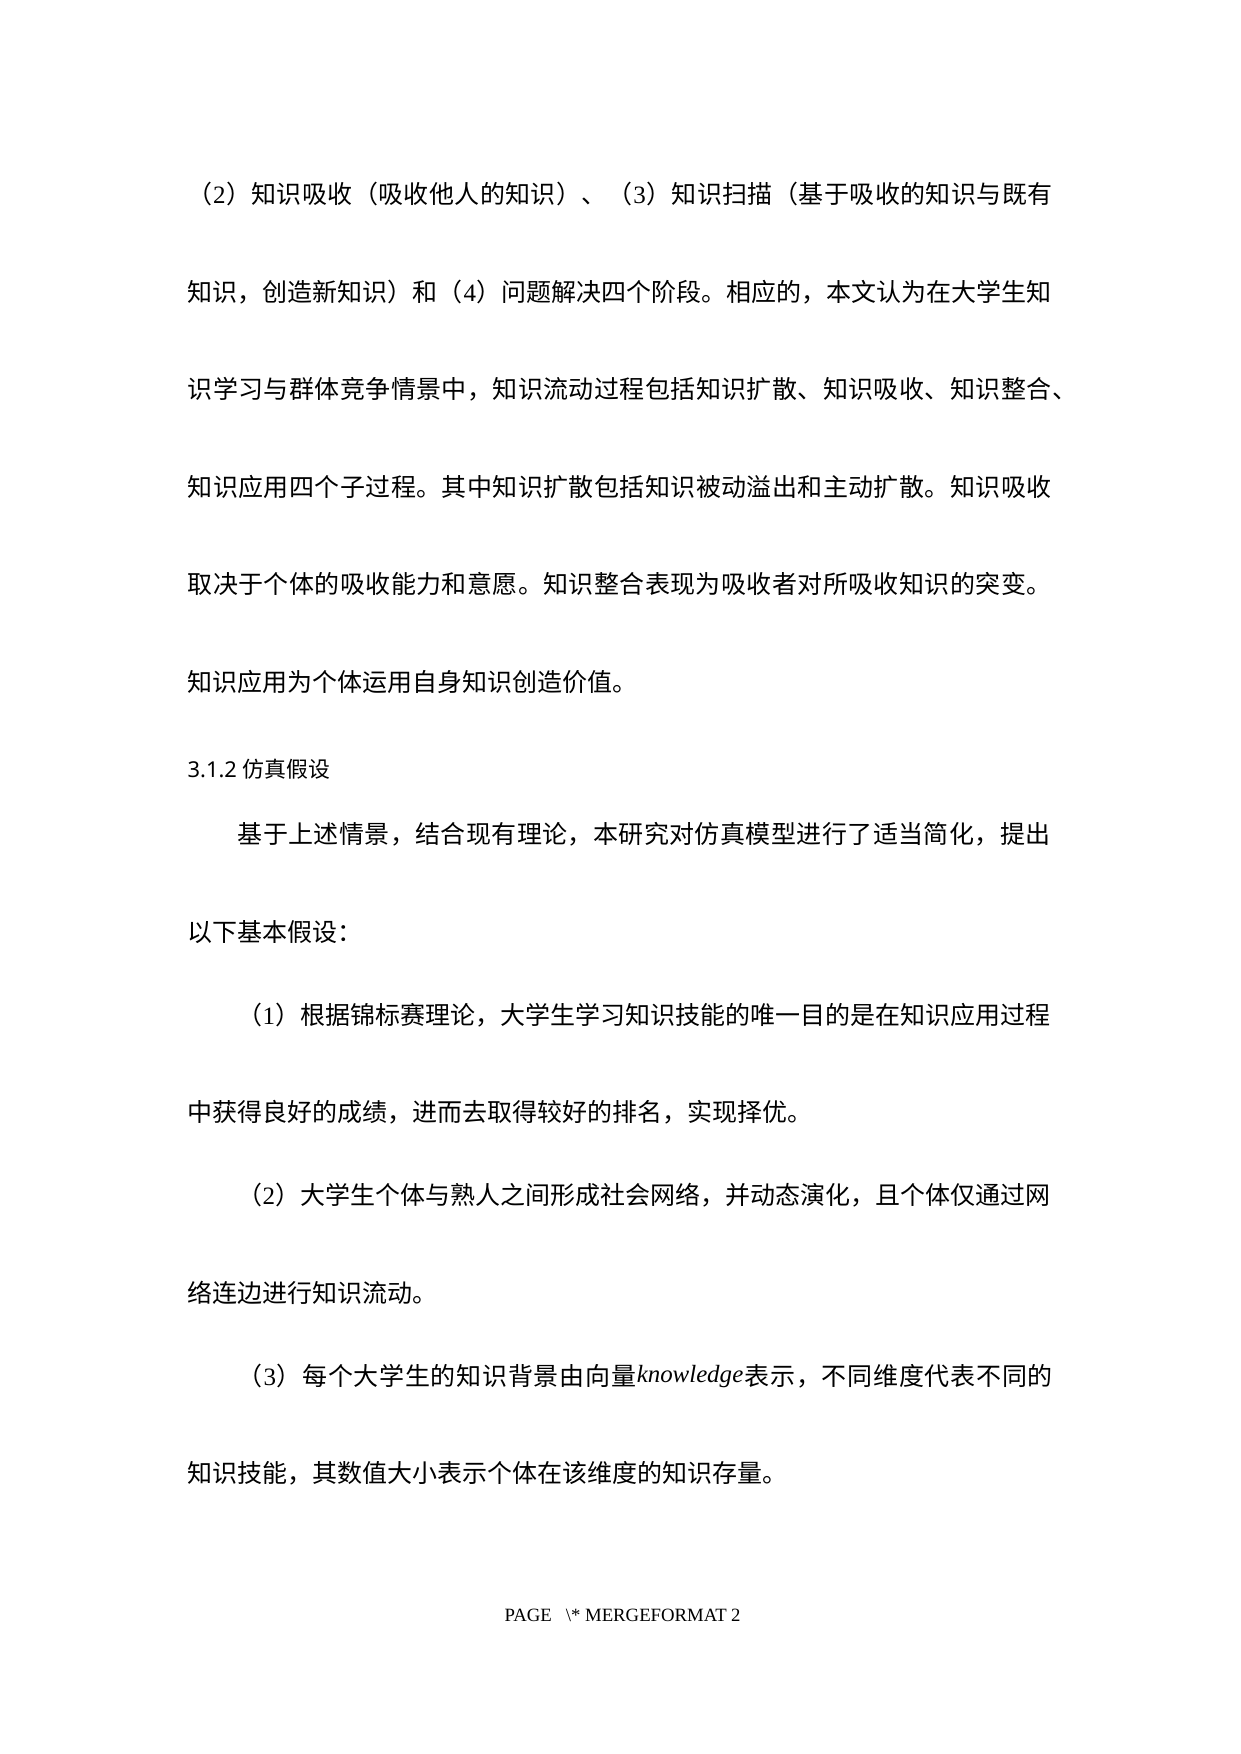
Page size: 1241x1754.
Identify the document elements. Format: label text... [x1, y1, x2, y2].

text 基于上述情景，结合现有理论，本研究对仿真模型进行了适当简化，提出以下基本假设： [187, 800, 1053, 963]
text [187, 160, 1053, 713]
text （2）大学生个体与熟人之间形成社会网络，并动态演化，且个体仅通过网络连边进行知识流动。 [187, 1161, 1053, 1324]
text （3）每个大学生的知识背景由向量表示，不同维度代表不同的知识技能，其数值大小表示个体在该维度的知识存量。 [187, 1342, 1053, 1504]
subtitle 3.1.2 仿真假设 [187, 752, 1053, 784]
text （1）根据锦标赛理论，大学生学习知识技能的唯一目的是在知识应用过程中获得良好的成绩，进而去取得较好的排名，实现择优。 [187, 981, 1053, 1143]
